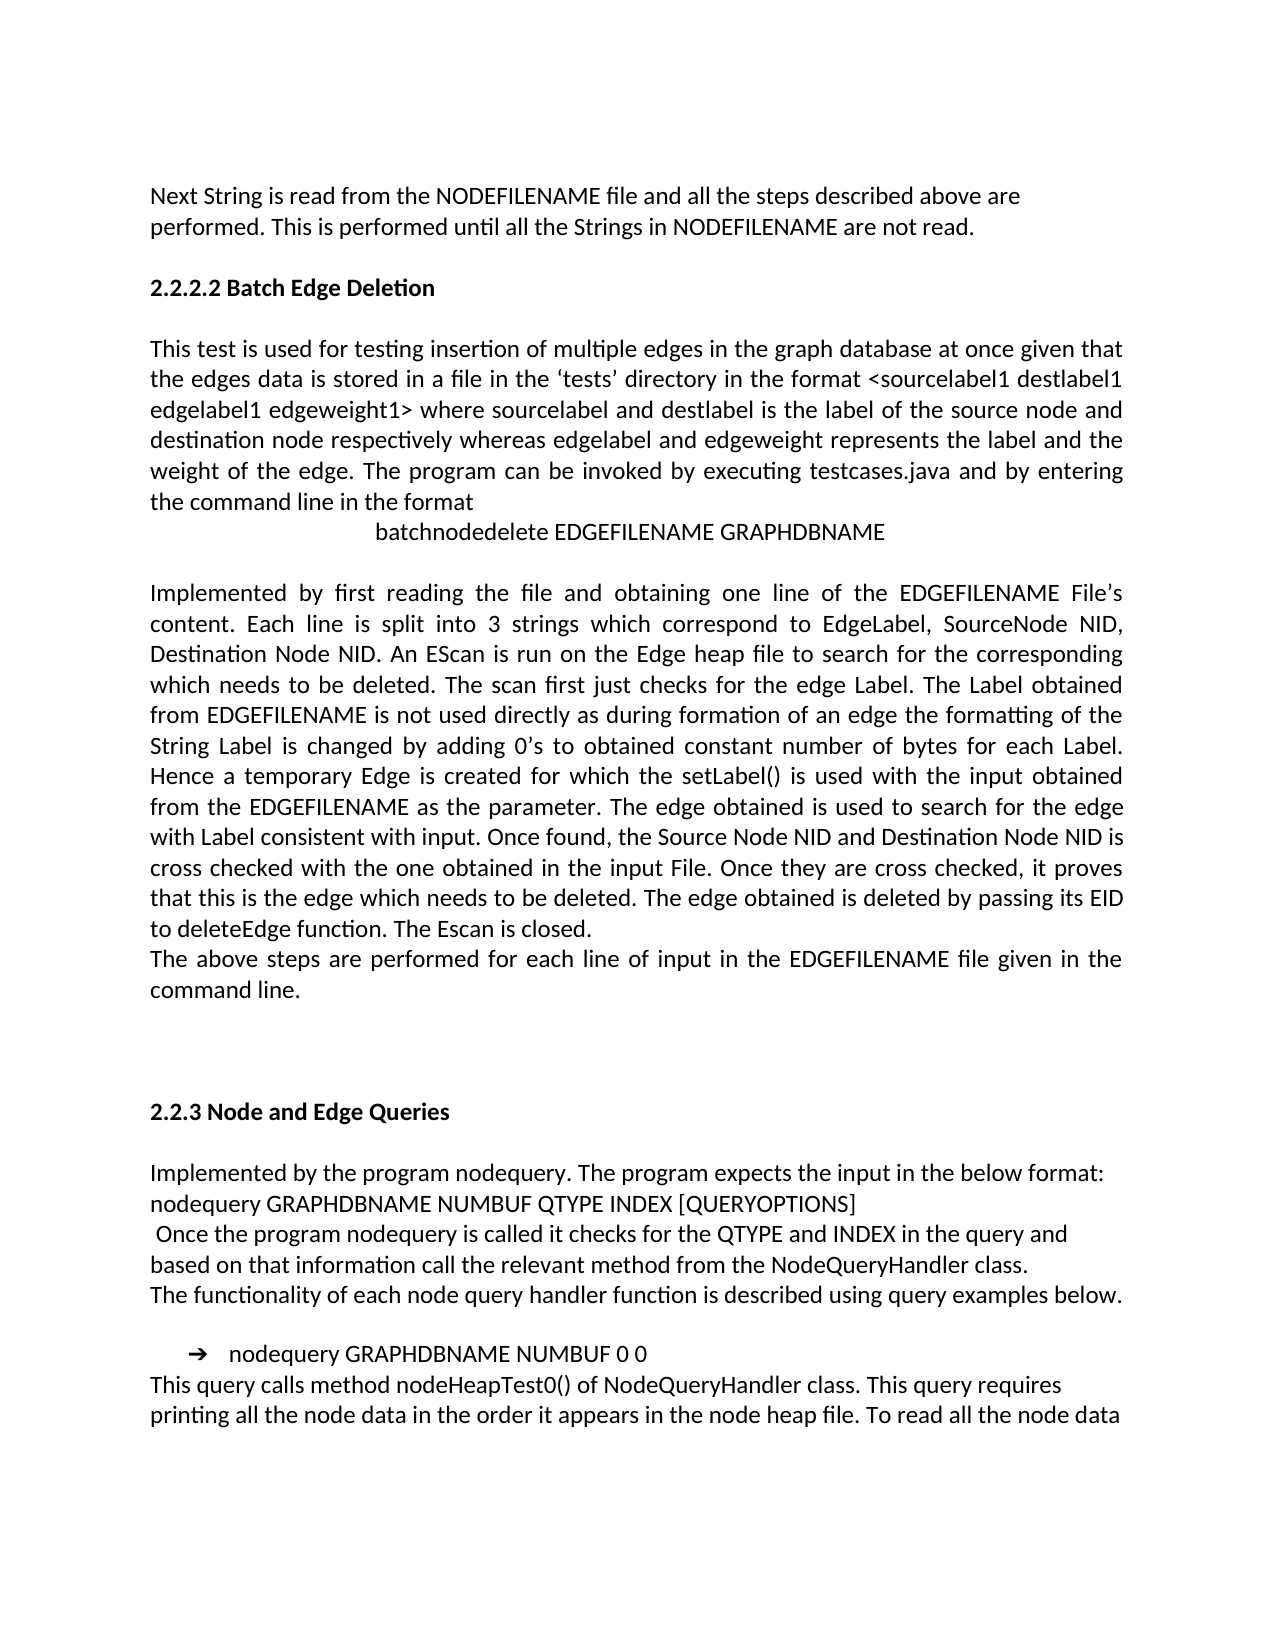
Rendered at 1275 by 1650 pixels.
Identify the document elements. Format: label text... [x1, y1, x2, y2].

text The functionality of each node query handler function is described using query examples below. [150, 1279, 1125, 1310]
text 2.2.2.2 Batch Edge Deletion [150, 272, 1125, 303]
text 2.2.3 Node and Edge Queries [150, 1096, 1125, 1127]
text batchnodedelete EDGEFILENAME GRAPHDBNAME [150, 516, 1125, 547]
text nodequery GRAPHDBNAME NUMBUF QTYPE INDEX [QUERYOPTIONS] [150, 1188, 1125, 1218]
text Next String is read from the NODEFILENAME file and all the steps described above are performed. This is performed until all the Strings in NODEFILENAME are not read. [150, 181, 1125, 242]
text Once the program nodequery is called it checks for the QTYPE and INDEX in the query and based on that information call the relevant method from the NodeQueryHandler class. [150, 1218, 1125, 1279]
text The above steps are performed for each line of input in the EDGEFILENAME file given in the command line. [150, 943, 1125, 1004]
text Implemented by the program nodequery. The program expects the input in the below format: [150, 1157, 1125, 1188]
text Implemented by first reading the file and obtaining one line of the EDGEFILENAME File’s content. Each line is split into 3 strings which correspond to EdgeLabel, SourceNode NID, Destination Node NID. An EScan is run on the Edge heap file to search for the corresponding which needs to be deleted. The scan first just checks for the edge Label. The Label obtained from EDGEFILENAME is not used directly as during formation of an edge the formatting of the String Label is changed by adding 0’s to obtained constant number of bytes for each Label. Hence a temporary Edge is created for which the setLabel() is used with the input obtained from the EDGEFILENAME as the parameter. The edge obtained is used to search for the edge with Label consistent with input. Once found, the Source Node NID and Destination Node NID is cross checked with the one obtained in the input File. Once they are cross checked, it proves that this is the edge which needs to be deleted. The edge obtained is deleted by passing its EID to deleteEdge function. The Escan is closed. [150, 577, 1125, 943]
text This test is used for testing insertion of multiple edges in the graph database at once given that the edges data is stored in a file in the ‘tests’ directory in the format <sourcelabel1 destlabel1 edgelabel1 edgeweight1> where sourcelabel and destlabel is the label of the source node and destination node respectively whereas edgelabel and edgeweight represents the label and the weight of the edge. The program can be invoked by executing testcases.java and by entering the command line in the format [150, 333, 1125, 516]
list nodequery GRAPHDBNAME NUMBUF 0 0 [187, 1338, 1125, 1369]
